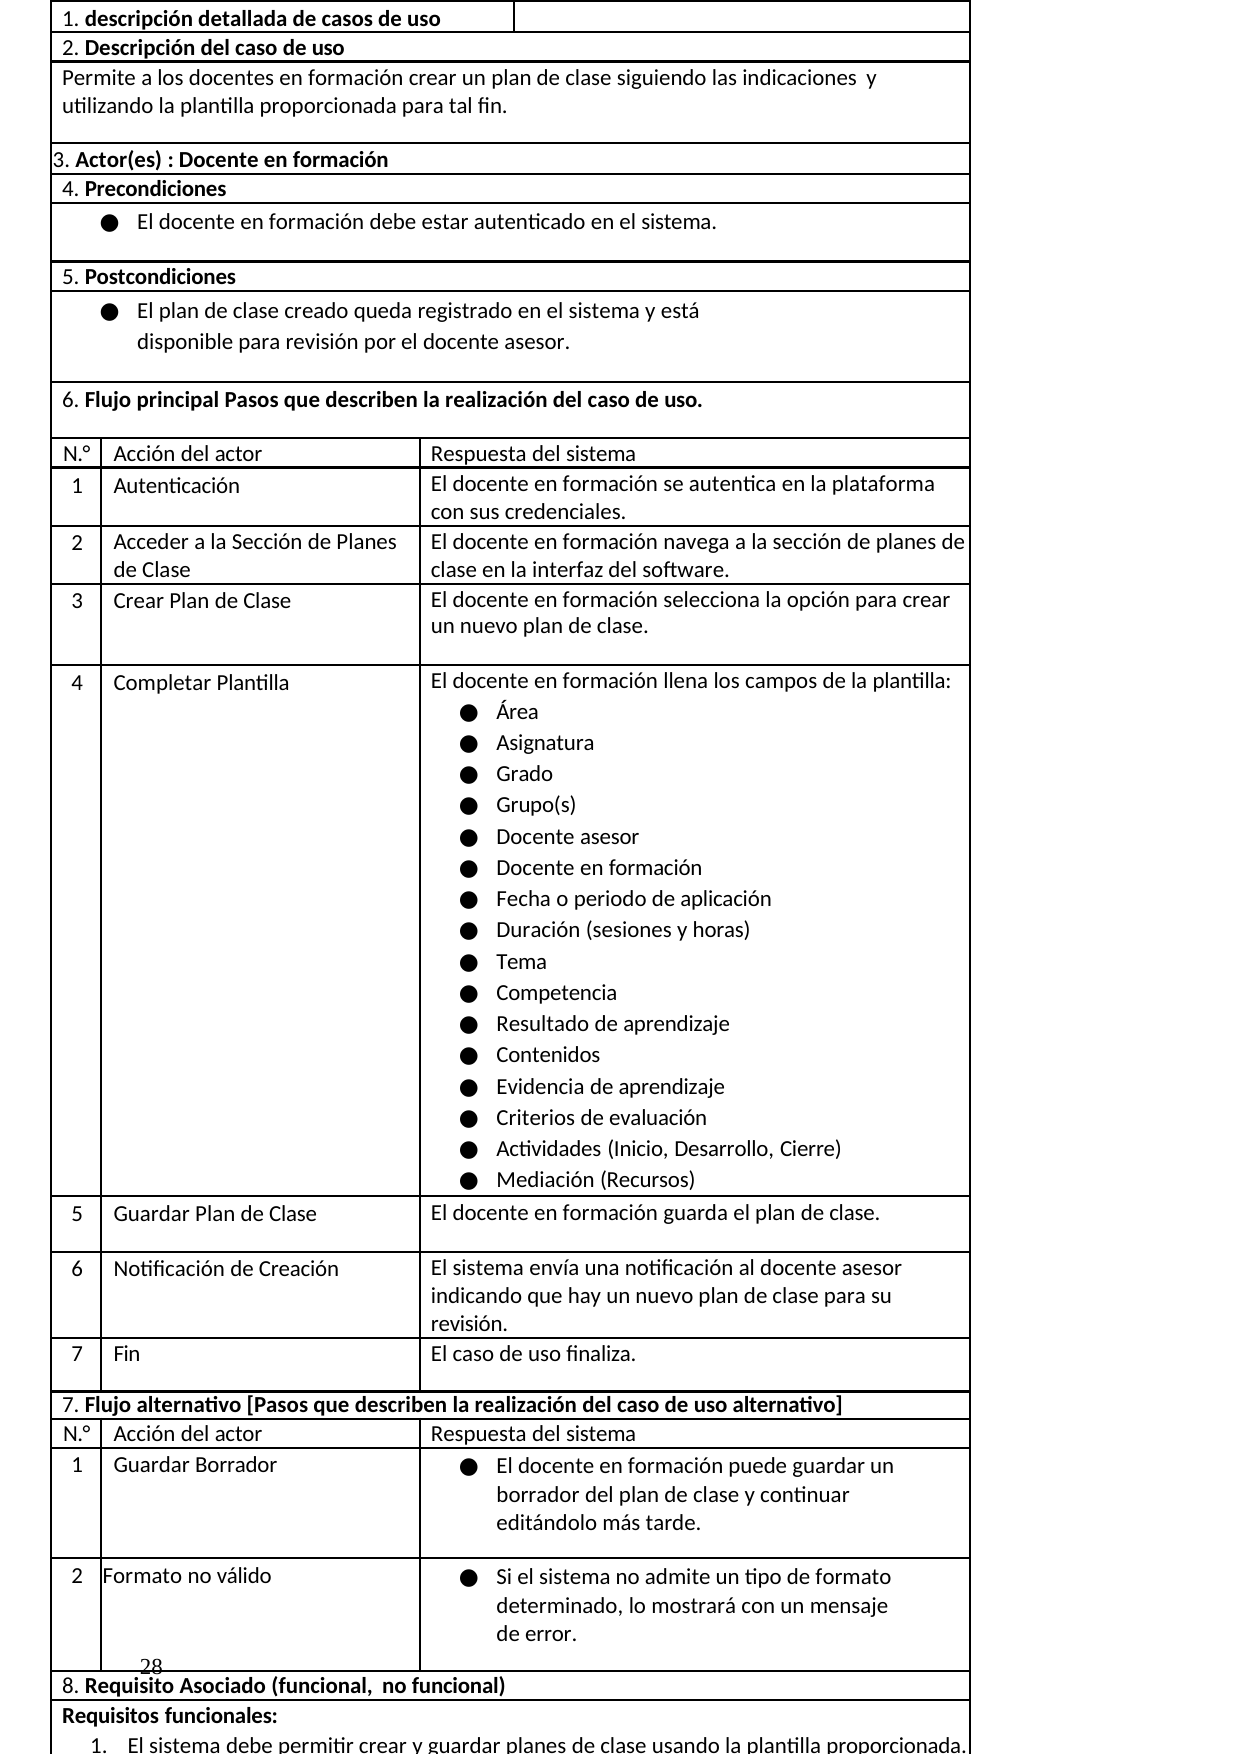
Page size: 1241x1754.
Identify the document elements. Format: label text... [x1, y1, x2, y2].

table_cell 4 [52, 666, 100, 1194]
table_cell Permite a los docentes en formación crear un plan de clase siguiendo las indicaciones y utilizando la plantilla proporcionada para tal fin. [52, 63, 969, 142]
table_cell El docente en formación llena los campos de la plantilla: Área Asignatura Grado Grupo(s) Docente asesor Docente en formación Fecha o periodo de aplicación Duración (sesiones y horas) Tema Competencia Resultado de aprendizaje Contenidos Evidencia de aprendizaje Criterios de evaluación Actividades (Inicio, Desarrollo, Cierre) Mediación (Recursos) [421, 666, 969, 1194]
table_cell Fin [102, 1339, 419, 1390]
table_cell Requisitos funcionales: El sistema debe permitir crear y guardar planes de clase usando la plantilla proporcionada. El sistema debe enviar notificaciones de creación al docente asesor. Requisitos NO funcionales: La interfaz de creación de planes de clase debe ser intuitiva y fácil de usar. Solo los usuarios autenticados deben poder crear y editar planes de clase. [52, 1701, 969, 1754]
table_cell Si el sistema no admite un tipo de formato determinado, lo mostrará con un mensaje de error. [421, 1559, 969, 1669]
table_cell 2 [52, 1559, 100, 1669]
table_cell N.° [52, 1420, 100, 1447]
table_cell 7 [52, 1339, 100, 1390]
table_cell Crear Plan de Clase [102, 585, 419, 664]
table_cell 4. Precondiciones [52, 175, 969, 202]
table_cell N.° [52, 439, 100, 466]
table_cell El docente en formación guarda el plan de clase. [421, 1197, 969, 1251]
table_cell 7. Flujo alternativo [Pasos que describen la realización del caso de uso alternativo] [52, 1393, 969, 1417]
table_cell El docente en formación se autentica en la plataforma con sus credenciales. [421, 469, 969, 525]
table_cell El plan de clase creado queda registrado en el sistema y está disponible para revisión por el docente asesor. [52, 292, 969, 381]
table_cell 5. Postcondiciones [52, 263, 969, 289]
table_cell 1 [52, 1449, 100, 1557]
table_cell El caso de uso finaliza. [421, 1339, 969, 1390]
table_cell Acción del actor [102, 439, 419, 466]
table_cell Autenticación [102, 469, 419, 525]
table_cell Completar Plantilla [102, 666, 419, 1194]
table_cell 2. Descripción del caso de uso [52, 33, 969, 60]
table_header 1. descripción detallada de casos de uso [52, 2, 513, 31]
table_cell 6 [52, 1253, 100, 1337]
table_cell Formato no válido [102, 1559, 419, 1669]
table_cell El docente en formación puede guardar un borrador del plan de clase y continuar editándolo más tarde. [421, 1449, 969, 1557]
table_cell 2 [52, 527, 100, 583]
table_cell 3 [52, 585, 100, 664]
table_cell Respuesta del sistema [421, 1420, 969, 1447]
table_cell 8. Requisito Asociado (funcional, no funcional) [52, 1672, 969, 1699]
table_cell El docente en formación selecciona la opción para crear un nuevo plan de clase. [421, 585, 969, 664]
table_cell 1 [52, 469, 100, 525]
table_cell 5 [52, 1197, 100, 1251]
table_cell Notificación de Creación [102, 1253, 419, 1337]
table_cell El docente en formación debe estar autenticado en el sistema. [52, 204, 969, 260]
table_cell El sistema envía una notificación al docente asesor indicando que hay un nuevo plan de clase para su revisión. [421, 1253, 969, 1337]
table_cell Acceder a la Sección de Planes de Clase [102, 527, 419, 583]
table_cell Acción del actor [102, 1420, 419, 1447]
table_cell Guardar Borrador [102, 1449, 419, 1557]
table_cell 3. Actor(es) : Docente en formación [52, 144, 969, 173]
table_cell El docente en formación navega a la sección de planes de clase en la interfaz del software. [421, 527, 969, 583]
table_header [515, 2, 969, 31]
table_cell Guardar Plan de Clase [102, 1197, 419, 1251]
table_cell 6. Flujo principal Pasos que describen la realización del caso de uso. [52, 383, 969, 437]
table_cell Respuesta del sistema [421, 439, 969, 466]
